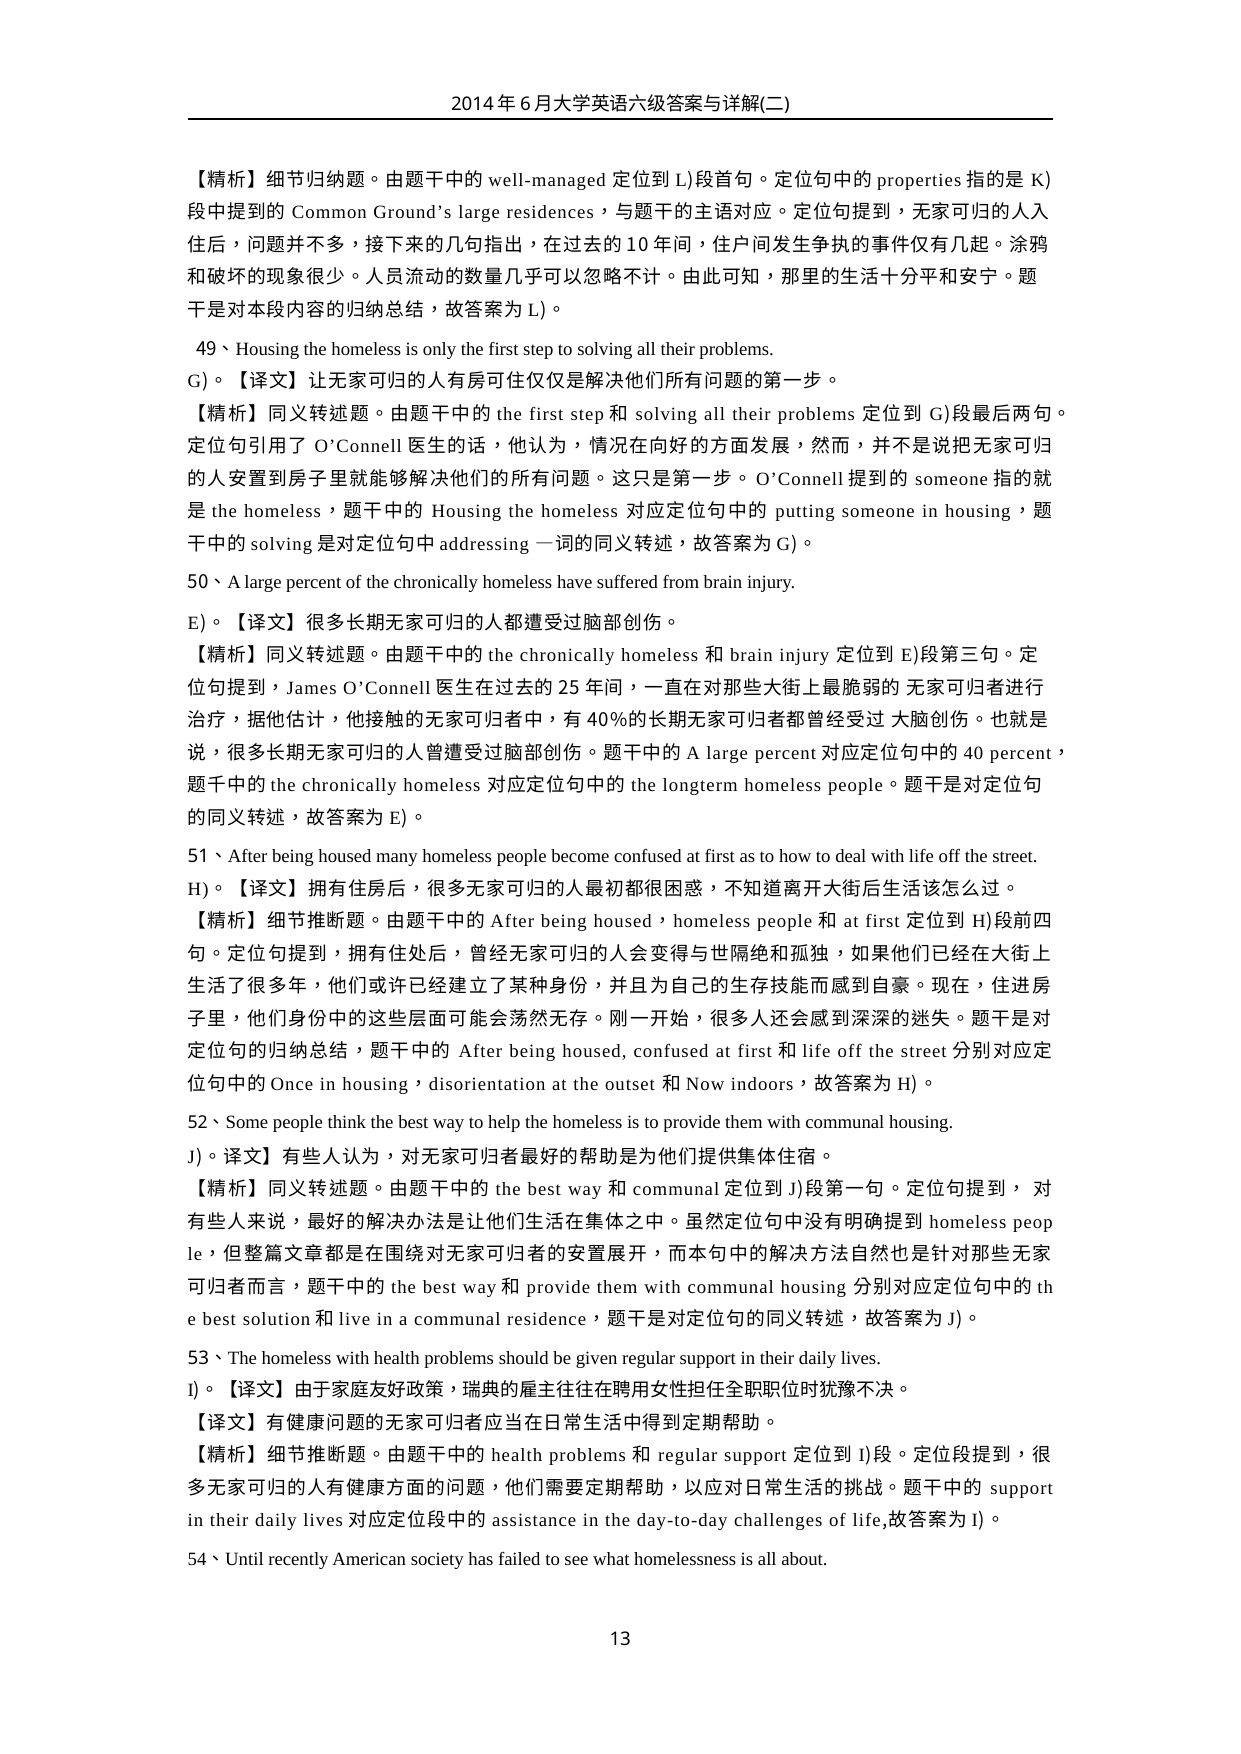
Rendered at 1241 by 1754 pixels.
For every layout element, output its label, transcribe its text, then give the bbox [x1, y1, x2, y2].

text 54、Until recently American society has failed to see what homelessness is all about. [187, 1541, 1053, 1574]
text 【精析】同义转述题。由题干中的the chronically homeless 和 brain injury 定位到 E)段第三句。定位句提到，James O’Connell医生在过去的25年间，一直在对那些大街上最脆弱的 无家可归者进行治疗，据他估计，他接触的无家可归者中，有40%的长期无家可归者都曾经受过 大脑创伤。也就是说，很多长期无家可归的人曾遭受过脑部创伤。题干中的A large percent对应定位句中的40 percent，题千中的the chronically homeless 对应定位句中的 the longterm homeless people。题干是对定位句的同义转述，故答案为E)。 [187, 637, 1053, 832]
text 【精析】细节归纳题。由题干中的well-managed 定位到L)段首句。定位句中的properties指的是 K)段中提到的 Common Ground’s large residences，与题干的主语对应。定位句提到，无家可归的人入住后，问题并不多，接下来的几句指出，在过去的10年间，住户间发生争执的事件仅有几起。涂鸦和破坏的现象很少。人员流动的数量几乎可以忽略不计。由此可知，那里的生活十分平和安宁。题干是对本段内容的归纳总结，故答案为L)。 [187, 162, 1053, 324]
text 51、After being housed many homeless people become confused at first as to how to deal with life off the street. [187, 838, 1053, 871]
text 53、The homeless with health problems should be given regular support in their daily lives. [187, 1340, 1053, 1372]
text 52、Some people think the best way to help the homeless is to provide them with communal housing. [187, 1105, 1053, 1137]
text I)。【译文】由于家庭友好政策，瑞典的雇主往往在聘用女性担任全职职位时犹豫不决。 [187, 1372, 1053, 1405]
text H)。【译文】拥有住房后，很多无家可归的人最初都很困惑，不知道离开大街后生活该怎么过。 [187, 871, 1053, 903]
text 【精析】细节推断题。由题干中的After being housed，homeless people 和 at first 定位到 H)段前四句。定位句提到，拥有住处后，曾经无家可归的人会变得与世隔绝和孤独，如果他们已经在大街上生活了很多年，他们或许已经建立了某种身份，并且为自己的生存技能而感到自豪。现在，住进房子里，他们身份中的这些层面可能会荡然无存。刚一开始，很多人还会感到深深的迷失。题干是对定位句的归纳总结，题干中的 After being housed, confused at first和life off the street分别对应定位句中的Once in housing，disorientation at the outset 和Now indoors，故答案为H)。 [187, 903, 1053, 1098]
text 【精析】细节推断题。由题干中的health problems 和 regular support 定位到 I)段。定位段提到，很多无家可归的人有健康方面的问题，他们需要定期帮助，以应对日常生活的挑战。题干中的support in their daily lives对应定位段中的 assistance in the day-to-day challenges of life,故答案为I)。 [187, 1437, 1053, 1535]
text 【精析】同义转述题。由题干中的the first step和 solving all their problems 定位到 G)段最后两句。定位句引用了 O’Connell医生的话，他认为，情况在向好的方面发展，然而，并不是说把无家可归的人安置到房子里就能够解决他们的所有问题。这只是第一步。O’Connell提到的 someone指的就是the homeless，题干中的 Housing the homeless 对应定位句中的 putting someone in housing，题干中的solving是对定位句中addressing —词的同义转述，故答案为G)。 [187, 396, 1053, 558]
text G)。【译文】让无家可归的人有房可住仅仅是解决他们所有问题的第一步。 [187, 363, 1053, 396]
text 【精析】同义转述题。由题干中的the best way 和communal定位到J)段第一句。定位句提到， 对有些人来说，最好的解决办法是让他们生活在集体之中。虽然定位句中没有明确提到 homeless people，但整篇文章都是在围绕对无家可归者的安置展开，而本句中的解决方法自然也是针对那些无家可归者而言，题干中的the best way和 provide them with communal housing 分别对应定位句中的the best solution和live in a communal residence，题干是对定位句的同义转述，故答案为J)。 [187, 1171, 1053, 1334]
text J)。译文】有些人认为，对无家可归者最好的帮助是为他们提供集体住宿。 [187, 1139, 1053, 1171]
text 50、A large percent of the chronically homeless have suffered from brain injury. [187, 564, 1053, 597]
text 【译文】有健康问题的无家可归者应当在日常生活中得到定期帮助。 [187, 1405, 1053, 1437]
text E)。【译文】很多长期无家可归的人都遭受过脑部创伤。 [187, 605, 1053, 637]
text 49、Housing the homeless is only the first step to solving all their problems. [196, 331, 1053, 363]
